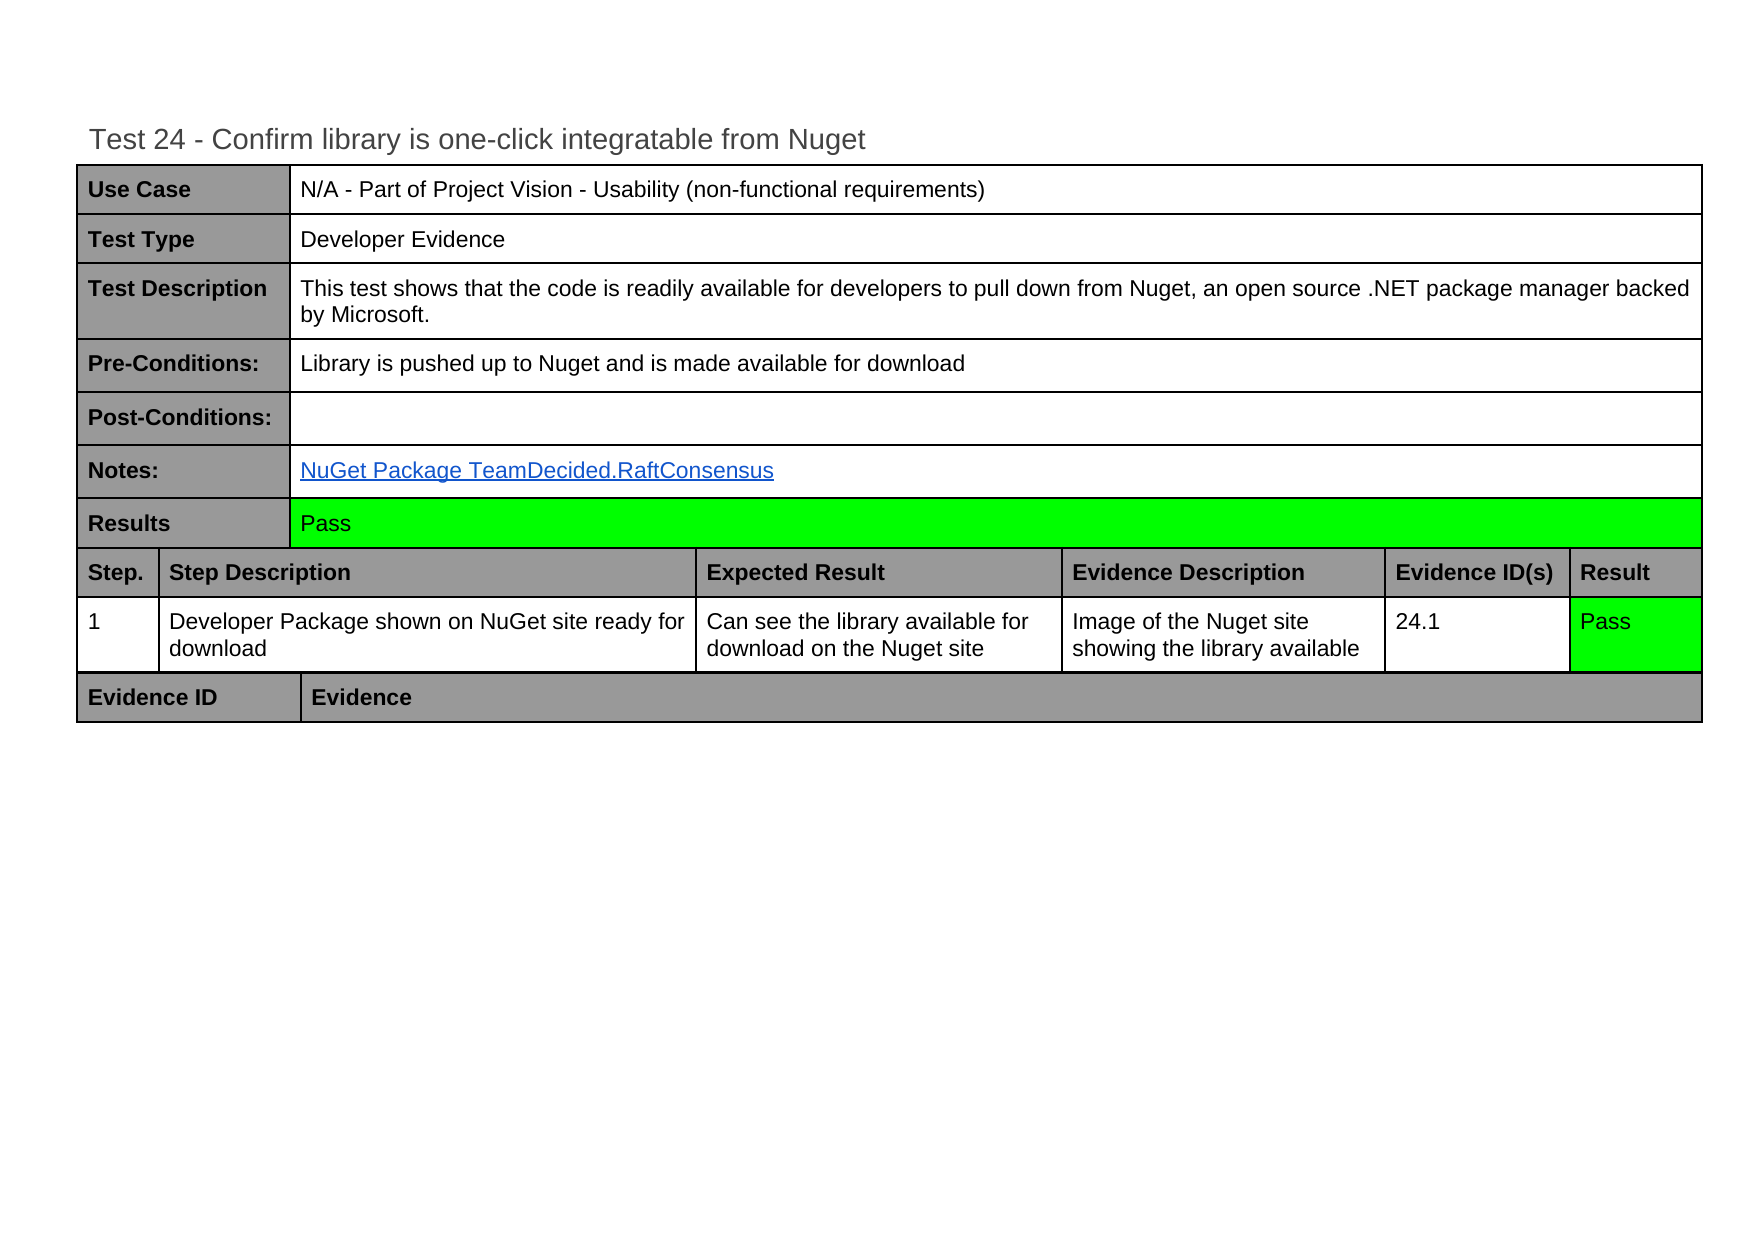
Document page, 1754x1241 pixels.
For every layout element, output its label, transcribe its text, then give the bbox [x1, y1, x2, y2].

table_cell Developer Package shown on NuGet site ready for download [160, 598, 695, 671]
table_header N/A - Part of Project Vision - Usability (non-functional requirements) [291, 166, 1701, 213]
table_cell Pre-Conditions: [78, 340, 289, 391]
table_cell Step. [78, 549, 158, 596]
table_cell Evidence [302, 674, 1701, 721]
table_cell Evidence Description [1063, 549, 1384, 596]
table_cell NuGet Package TeamDecided.RaftConsensus [291, 446, 1701, 497]
table_cell Step Description [160, 549, 695, 596]
table_cell Pass [1571, 598, 1701, 671]
subtitle Test 24 - Confirm library is one-click integratable from Nuget [88, 122, 1665, 155]
table_cell 1 [78, 598, 158, 671]
table_cell Pass [291, 499, 1701, 547]
table_cell Evidence ID [78, 674, 300, 721]
table_cell Test Description [78, 264, 289, 338]
table_cell Post-Conditions: [78, 393, 289, 444]
table_cell [291, 393, 1701, 444]
table_cell Result [1571, 549, 1701, 596]
table_cell Evidence ID(s) [1386, 549, 1569, 596]
table_cell 24.1 [1386, 598, 1569, 671]
table_header Use Case [78, 166, 289, 213]
table_cell Image of the Nuget site showing the library available [1063, 598, 1384, 671]
table_cell Can see the library available for download on the Nuget site [697, 598, 1061, 671]
table_cell Expected Result [697, 549, 1061, 596]
table_cell Results [78, 499, 289, 547]
table_cell This test shows that the code is readily available for developers to pull down from Nuget, an open source .NET package manager backed by Microsoft. [291, 264, 1701, 338]
table_cell Notes: [78, 446, 289, 497]
table_cell Library is pushed up to Nuget and is made available for download [291, 340, 1701, 391]
table_cell Developer Evidence [291, 215, 1701, 262]
table_cell Test Type [78, 215, 289, 262]
